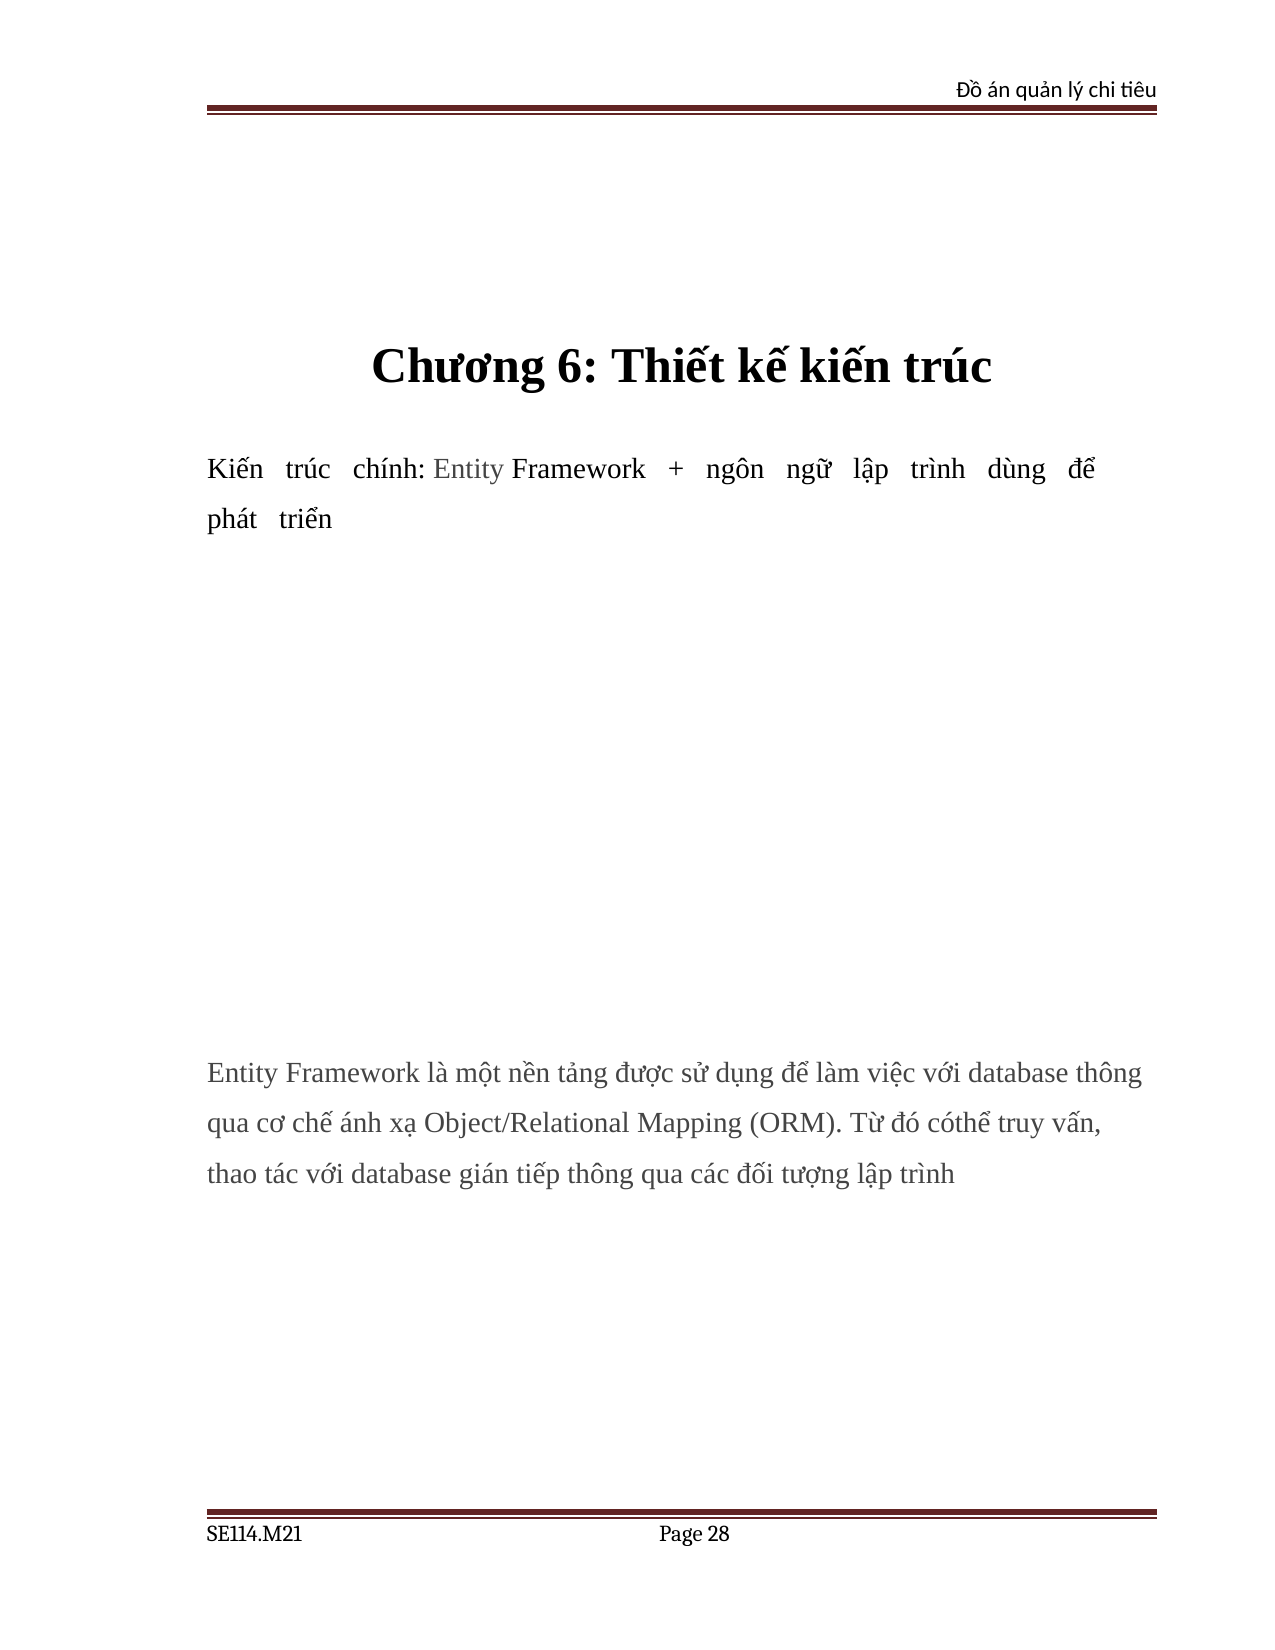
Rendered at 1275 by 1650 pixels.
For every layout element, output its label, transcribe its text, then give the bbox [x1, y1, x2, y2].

subtitle Chương 6: Thiết kế kiến trúc [207, 336, 1157, 393]
text Kiến trúc chính: Entity Framework + ngôn ngữ lập trình dùng để phát triển [207, 451, 1157, 535]
text Entity Framework là một nền tảng được sử dụng để làm việc với database thông qua cơ chế ánh xạ Object/Relational Mapping (ORM). Từ đó cóthể truy vấn, thao tác với database gián tiếp thông qua các đối tượng lập trình [207, 1055, 1157, 1189]
